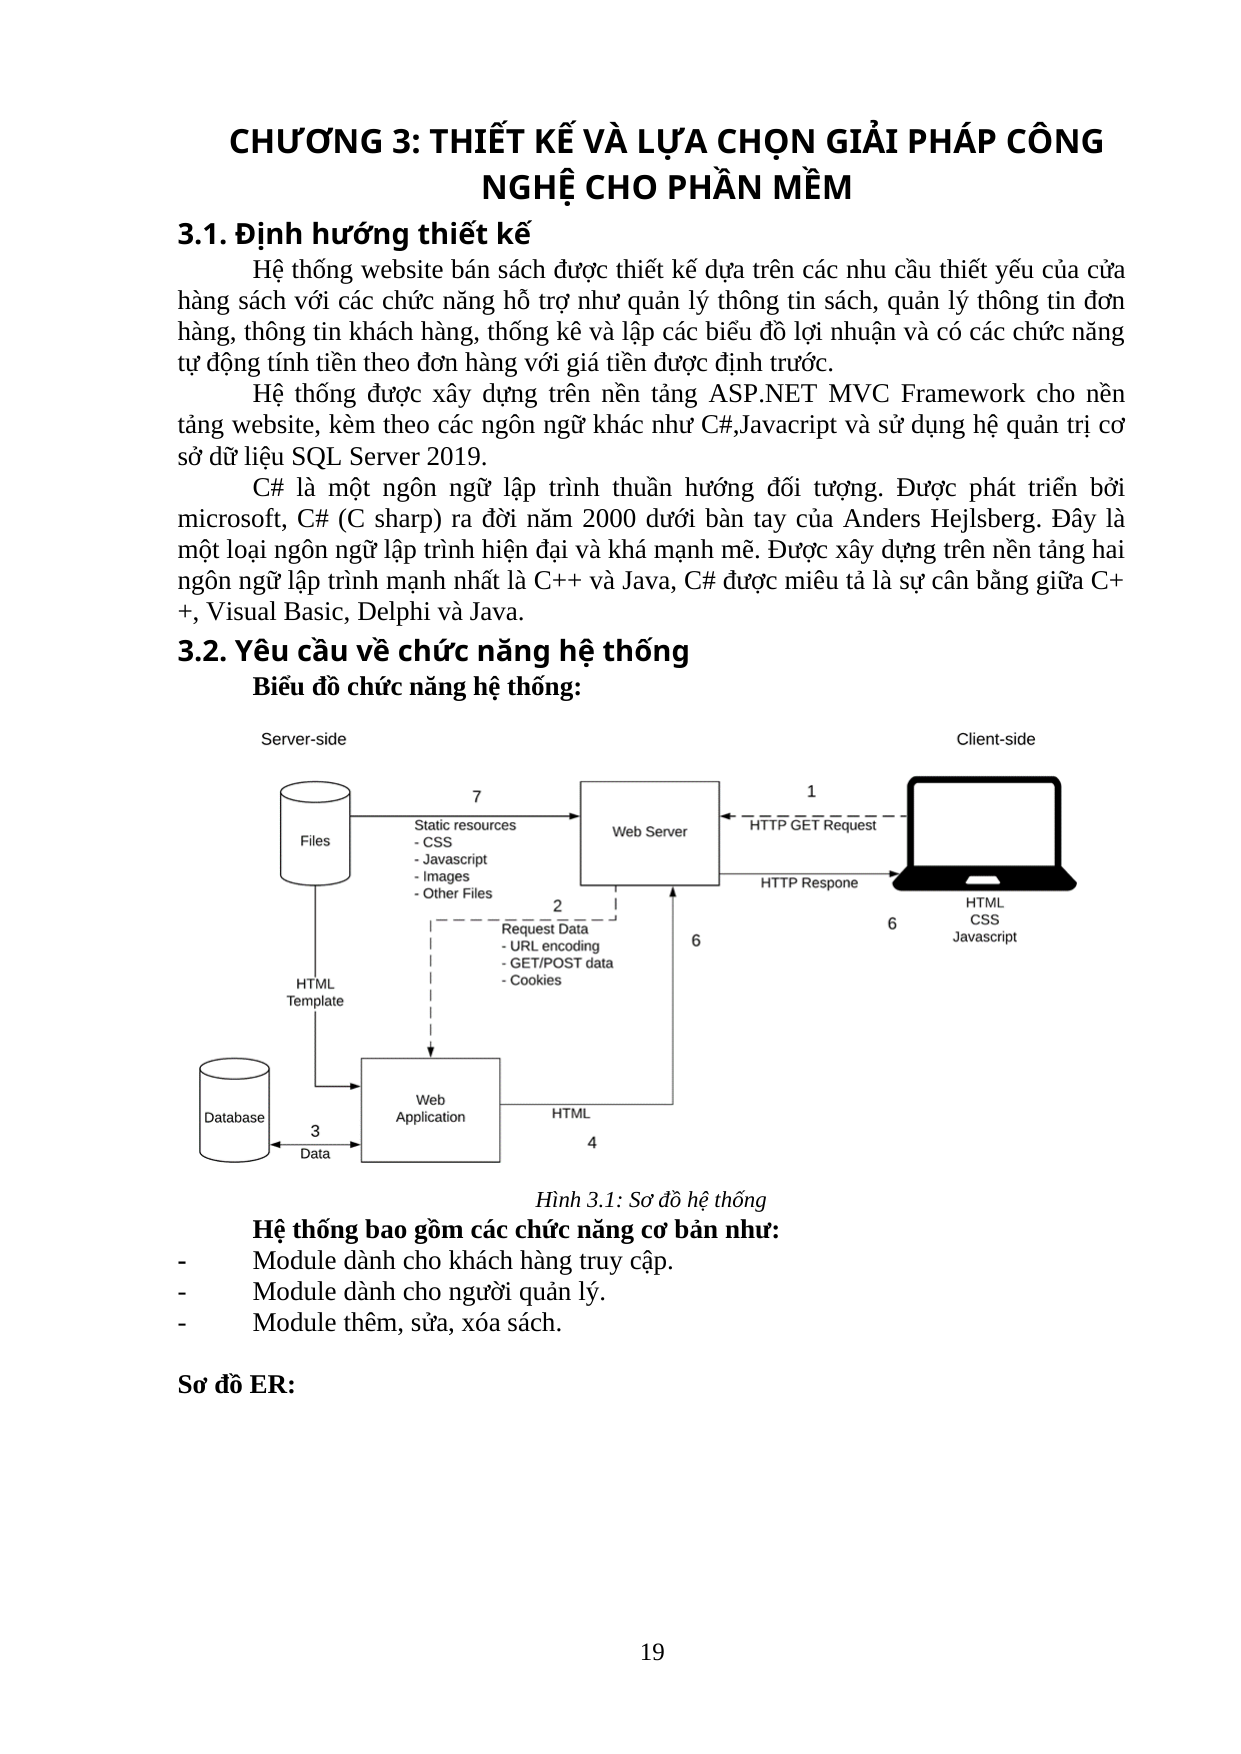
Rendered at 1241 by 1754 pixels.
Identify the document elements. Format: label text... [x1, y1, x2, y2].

subtitle 3.2. Yêu cầu về chức năng hệ thống [177, 631, 1127, 670]
text C# là một ngôn ngữ lập trình thuần hướng đối tượng. Được phát triển bởi microsoft, C# (C sharp) ra đời năm 2000 dưới bàn tay của Anders Hejlsberg. Đây là một loại ngôn ngữ lập trình hiện đại và khá mạnh mẽ. Được xây dựng trên nền tảng hai ngôn ngữ lập trình mạnh nhất là C++ và Java, C# được miêu tả là sự cân bằng giữa C++, Visual Basic, Delphi và Java. [177, 471, 1127, 627]
text Hình 3.1: Sơ đồ hệ thống [177, 1187, 1127, 1213]
text - Module dành cho khách hàng truy cập. [177, 1244, 1127, 1275]
text Hệ thống website bán sách được thiết kế dựa trên các nhu cầu thiết yếu của cửa hàng sách với các chức năng hỗ trợ như quản lý thông tin sách, quản lý thông tin đơn hàng, thông tin khách hàng, thống kê và lập các biểu đồ lợi nhuận và có các chức năng tự động tính tiền theo đơn hàng với giá tiền được định trước. [177, 253, 1127, 377]
subtitle 3.1. Định hướng thiết kế [177, 213, 1127, 253]
text - Module dành cho người quản lý. [177, 1275, 1127, 1306]
text - Module thêm, sửa, xóa sách. [177, 1306, 1127, 1337]
subtitle CHƯƠNG 3: THIẾT KẾ VÀ LỰA CHỌN GIẢI PHÁP CÔNG NGHỆ CHO PHẦN MỀM [177, 118, 1157, 209]
text Sơ đồ ER: [177, 1369, 1127, 1400]
text Hệ thống bao gồm các chức năng cơ bản như: [177, 1213, 1127, 1244]
text Hệ thống được xây dựng trên nền tảng ASP.NET MVC Framework cho nền tảng website, kèm theo các ngôn ngữ khác như C#,Javacript và sử dụng hệ quản trị cơ sở dữ liệu SQL Server 2019. [177, 377, 1127, 471]
text Biểu đồ chức năng hệ thống: [177, 670, 1127, 702]
picture [177, 701, 1118, 1187]
